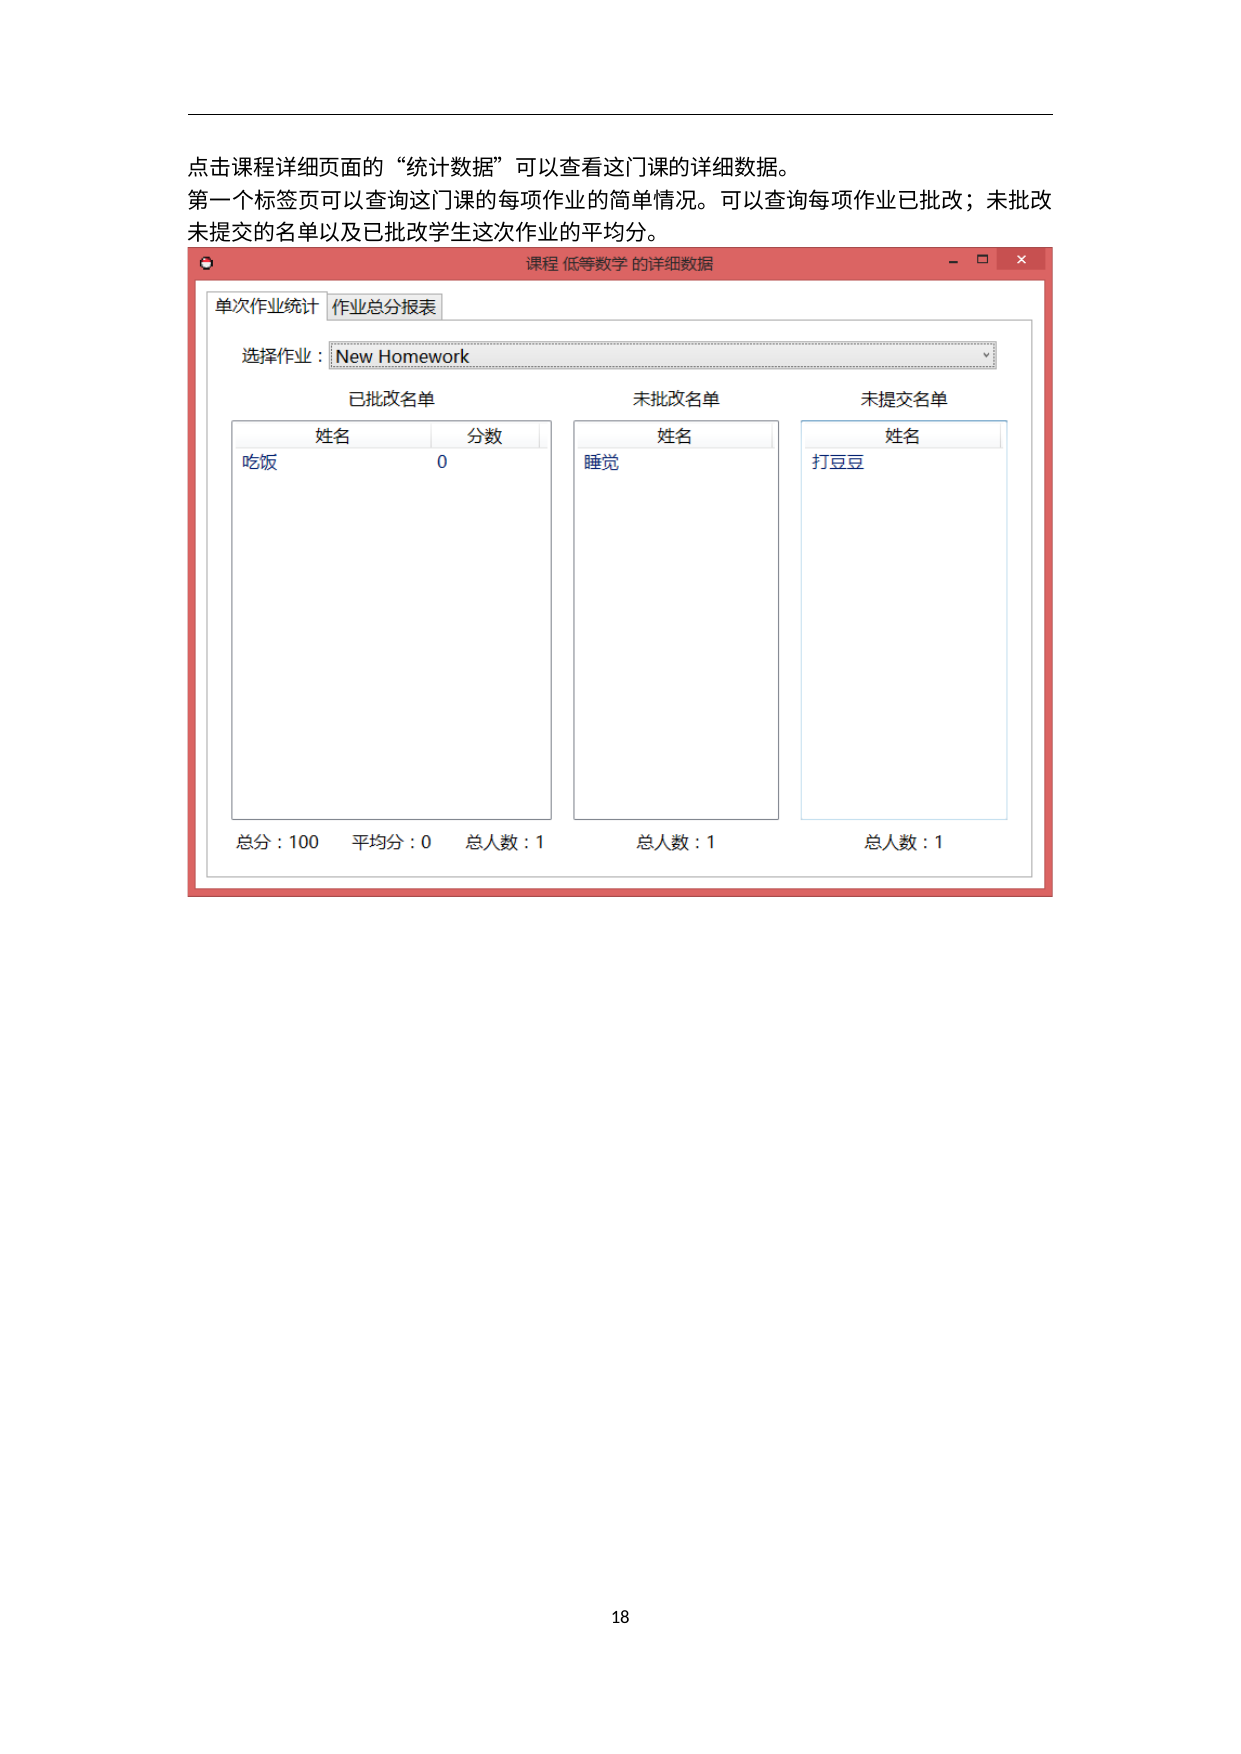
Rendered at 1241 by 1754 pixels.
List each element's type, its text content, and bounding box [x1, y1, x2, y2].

picture [187, 247, 1053, 897]
text 第一个标签页可以查询这门课的每项作业的简单情况。可以查询每项作业已批改；未批改；未提交的名单以及已批改学生这次作业的平均分。 [187, 182, 1053, 247]
text 点击课程详细页面的“统计数据”可以查看这门课的详细数据。 [187, 150, 1053, 182]
